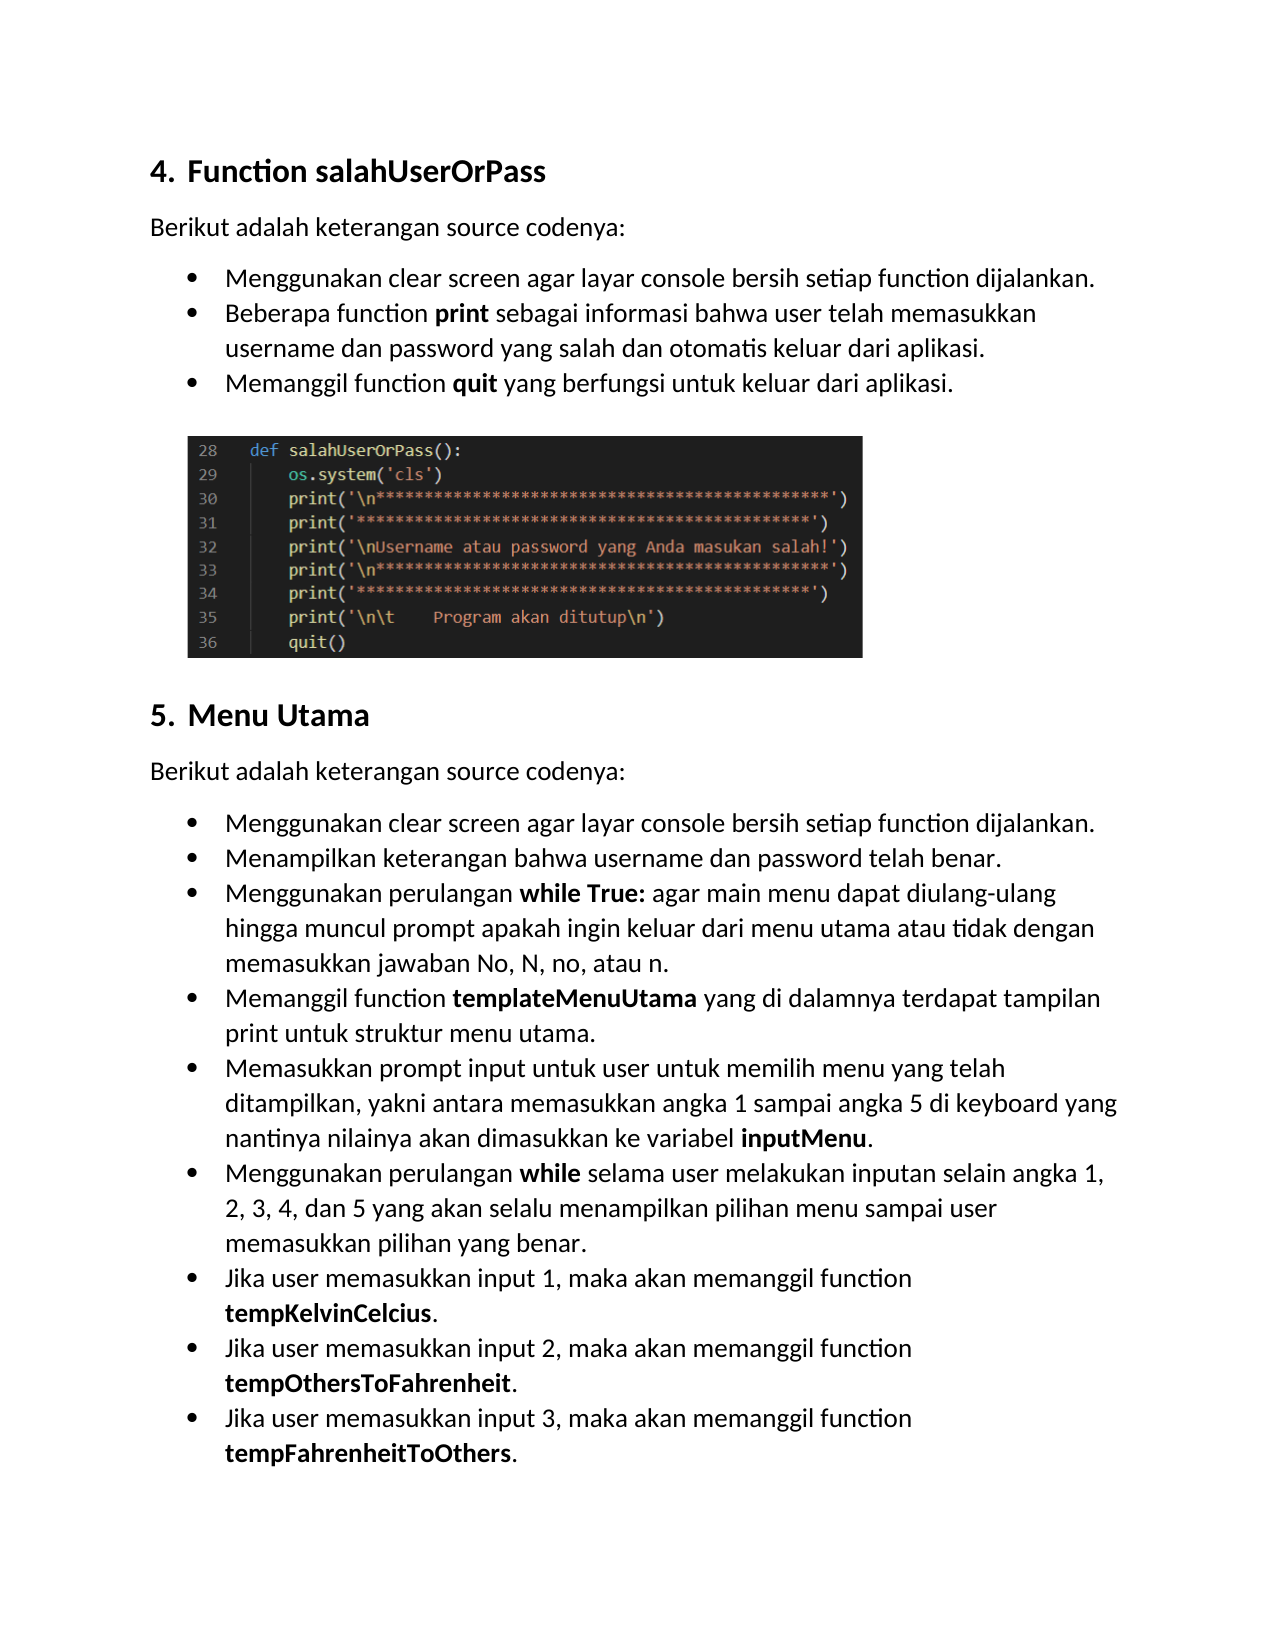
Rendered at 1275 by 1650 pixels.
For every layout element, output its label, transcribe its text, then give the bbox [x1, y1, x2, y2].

list Menampilkan keterangan bahwa username dan password telah benar. [187, 841, 1125, 874]
list Memanggil function quit yang berfungsi untuk keluar dari aplikasi. [187, 366, 1125, 399]
list Function salahUserOrPass [150, 150, 1125, 191]
list Menggunakan perulangan while True: agar main menu dapat diulang-ulang hingga muncul prompt apakah ingin keluar dari menu utama atau tidak dengan memasukkan jawaban No, N, no, atau n. [187, 876, 1125, 979]
list Menggunakan perulangan while selama user melakukan inputan selain angka 1, 2, 3, 4, dan 5 yang akan selalu menampilkan pilihan menu sampai user memasukkan pilihan yang benar. [187, 1156, 1125, 1259]
text Berikut adalah keterangan source codenya: [150, 210, 1125, 243]
list Memasukkan prompt input untuk user untuk memilih menu yang telah ditampilkan, yakni antara memasukkan angka 1 sampai angka 5 di keyboard yang nantinya nilainya akan dimasukkan ke variabel inputMenu. [187, 1051, 1125, 1154]
picture [187, 436, 863, 658]
list Jika user memasukkan input 1, maka akan memanggil function tempKelvinCelcius. [187, 1261, 1125, 1329]
list Jika user memasukkan input 3, maka akan memanggil function tempFahrenheitToOthers. [187, 1401, 1125, 1469]
list Jika user memasukkan input 2, maka akan memanggil function tempOthersToFahrenheit. [187, 1331, 1125, 1399]
list Menu Utama [150, 694, 1125, 735]
list Beberapa function print sebagai informasi bahwa user telah memasukkan username dan password yang salah dan otomatis keluar dari aplikasi. [187, 296, 1125, 364]
list Memanggil function templateMenuUtama yang di dalamnya terdapat tampilan print untuk struktur menu utama. [187, 981, 1125, 1049]
list Menggunakan clear screen agar layar console bersih setiap function dijalankan. [187, 261, 1125, 294]
list Menggunakan clear screen agar layar console bersih setiap function dijalankan. [187, 806, 1125, 839]
text Berikut adalah keterangan source codenya: [150, 754, 1125, 787]
